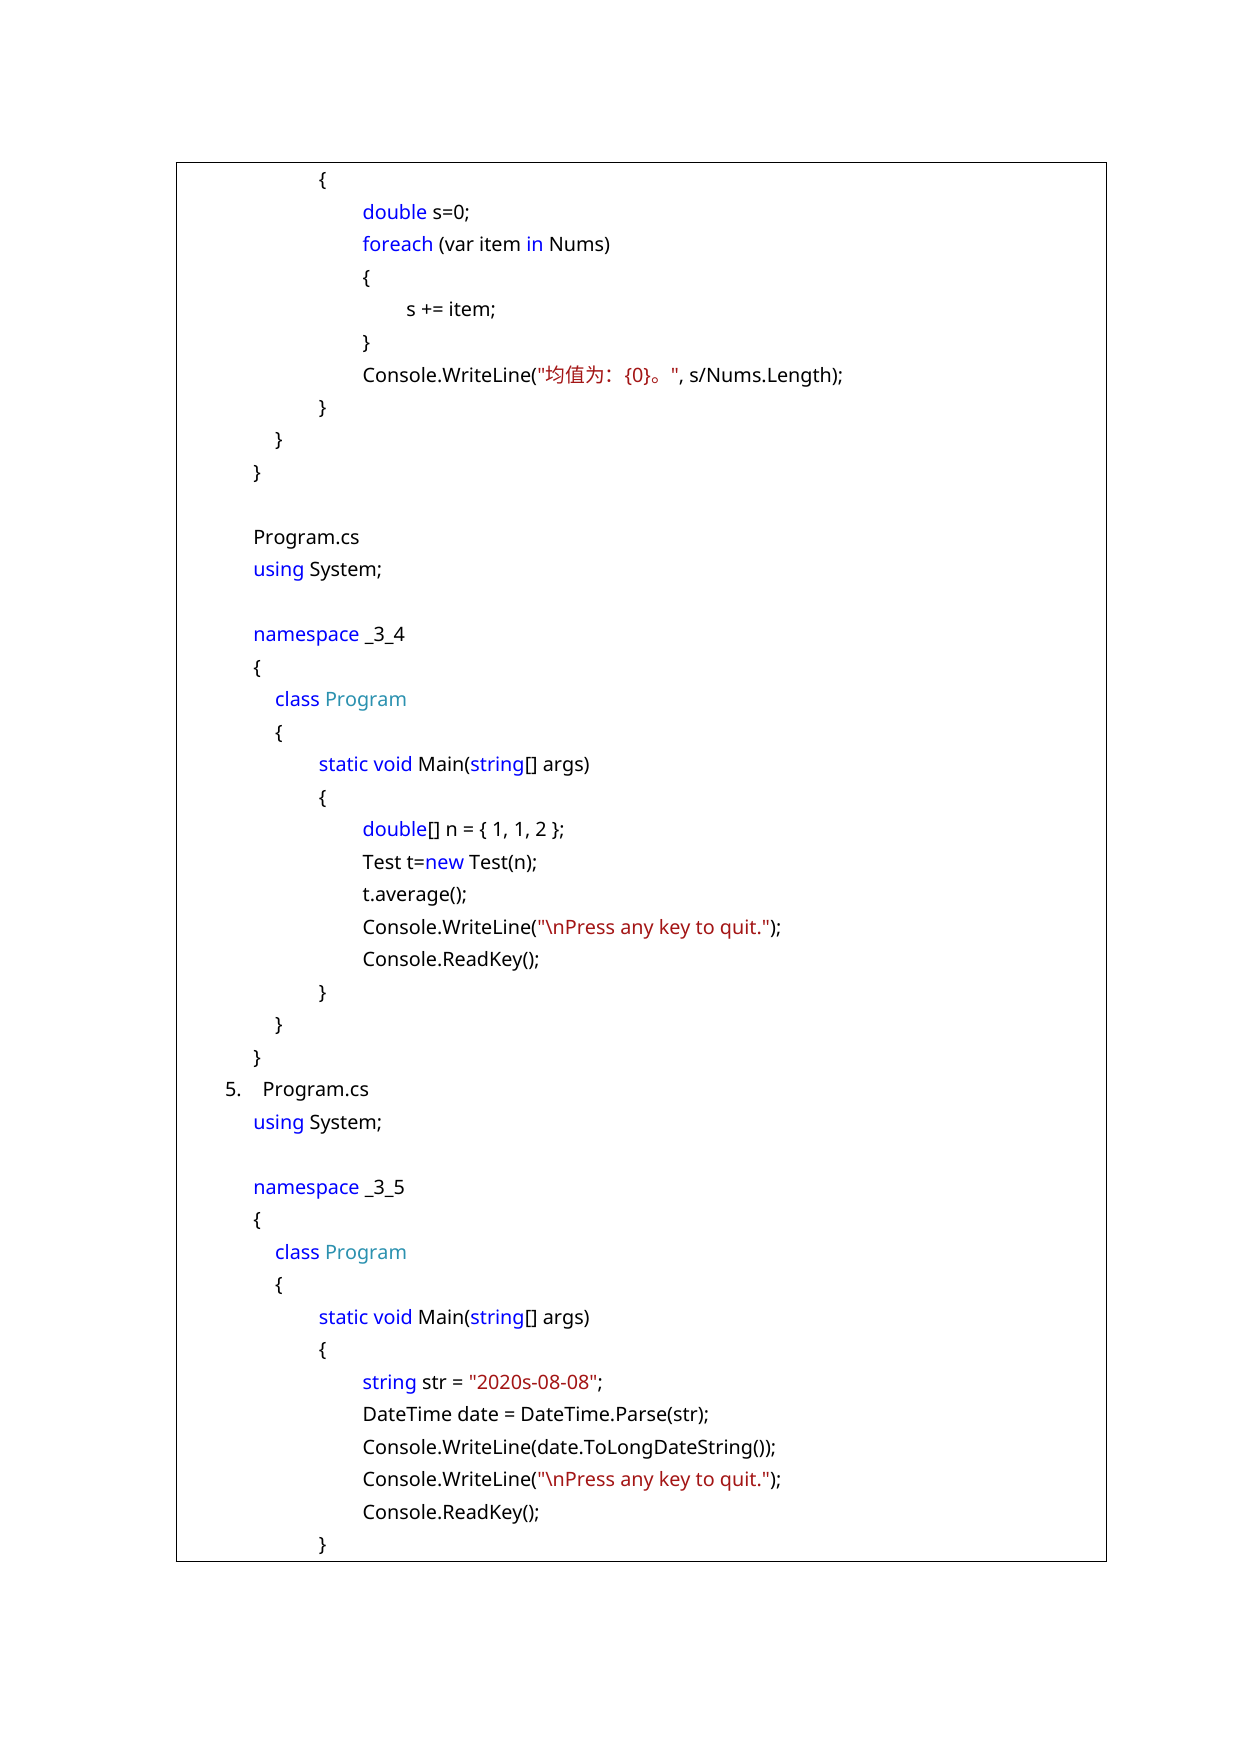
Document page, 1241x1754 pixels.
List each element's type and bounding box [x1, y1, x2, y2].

table_cell [177, 163, 1106, 1561]
